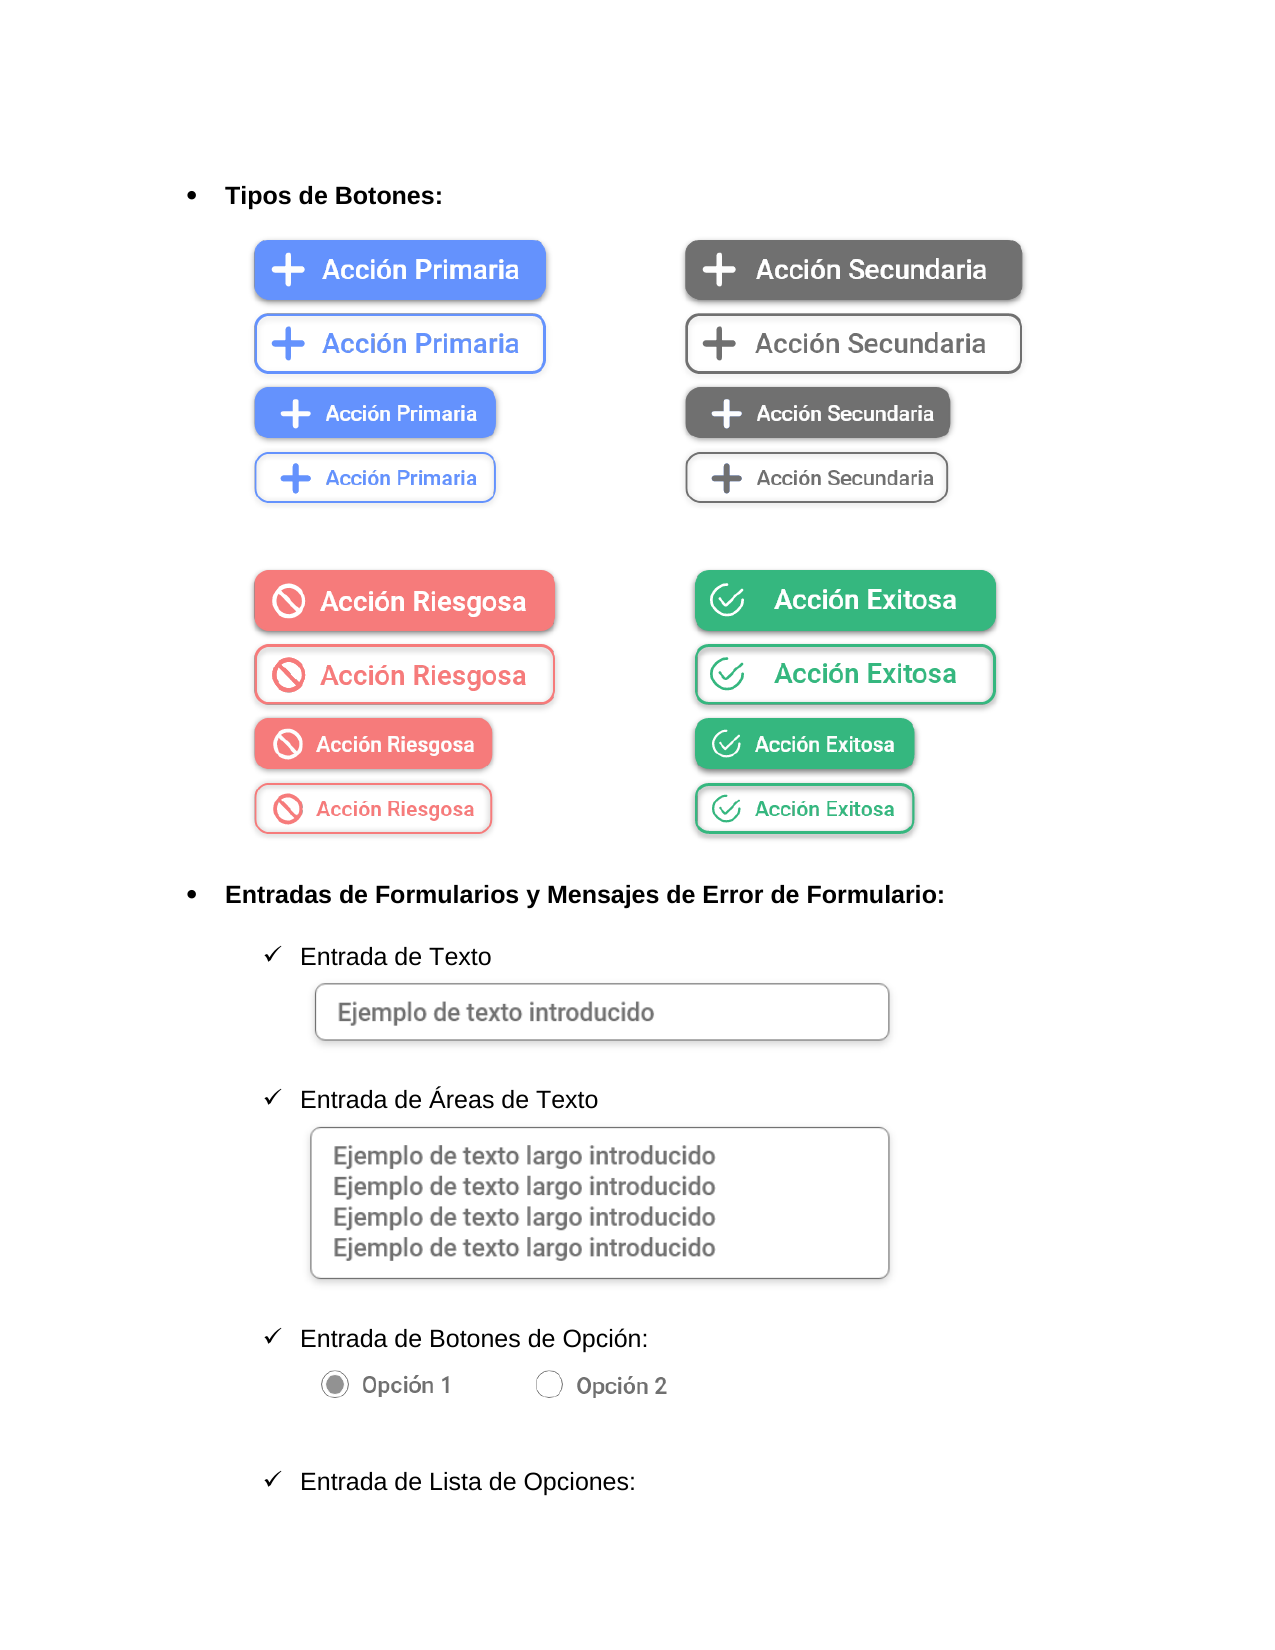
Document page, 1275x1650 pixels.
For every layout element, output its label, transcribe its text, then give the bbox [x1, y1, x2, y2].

picture [183, 217, 1092, 924]
picture [282, 1114, 909, 1295]
list Entrada de Texto [262, 942, 1125, 971]
list Entrada de Botones de Opción: [262, 1324, 1125, 1353]
list Entrada de Áreas de Texto [262, 1086, 1125, 1114]
list Entradas de Formularios y Mensajes de Error de Formulario: [187, 880, 1125, 909]
picture [306, 1357, 686, 1410]
list Tipos de Botones: [187, 181, 1125, 210]
picture [297, 973, 903, 1059]
list Entrada de Lista de Opciones: [262, 1467, 1125, 1496]
